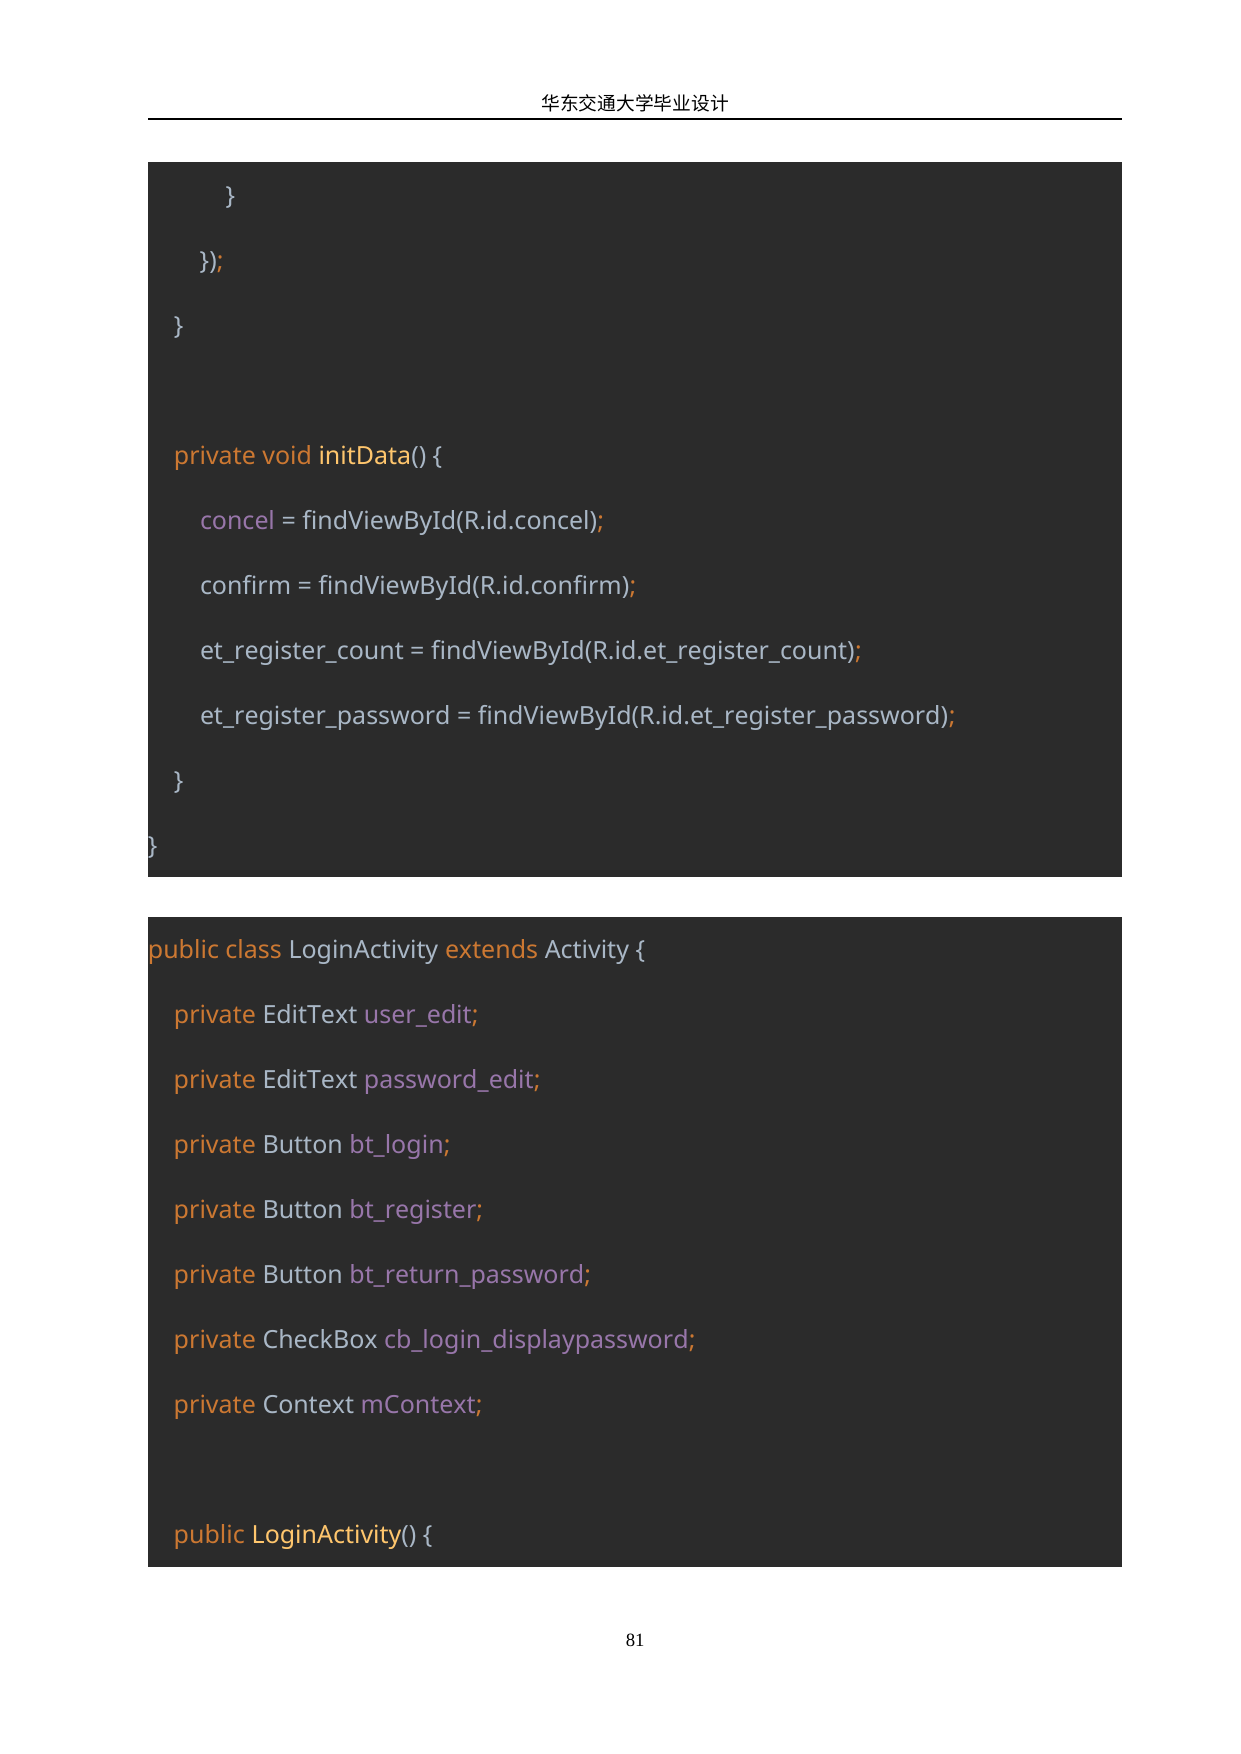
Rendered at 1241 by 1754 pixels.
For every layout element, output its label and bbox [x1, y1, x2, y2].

text [148, 162, 1122, 877]
text [148, 917, 1122, 1567]
